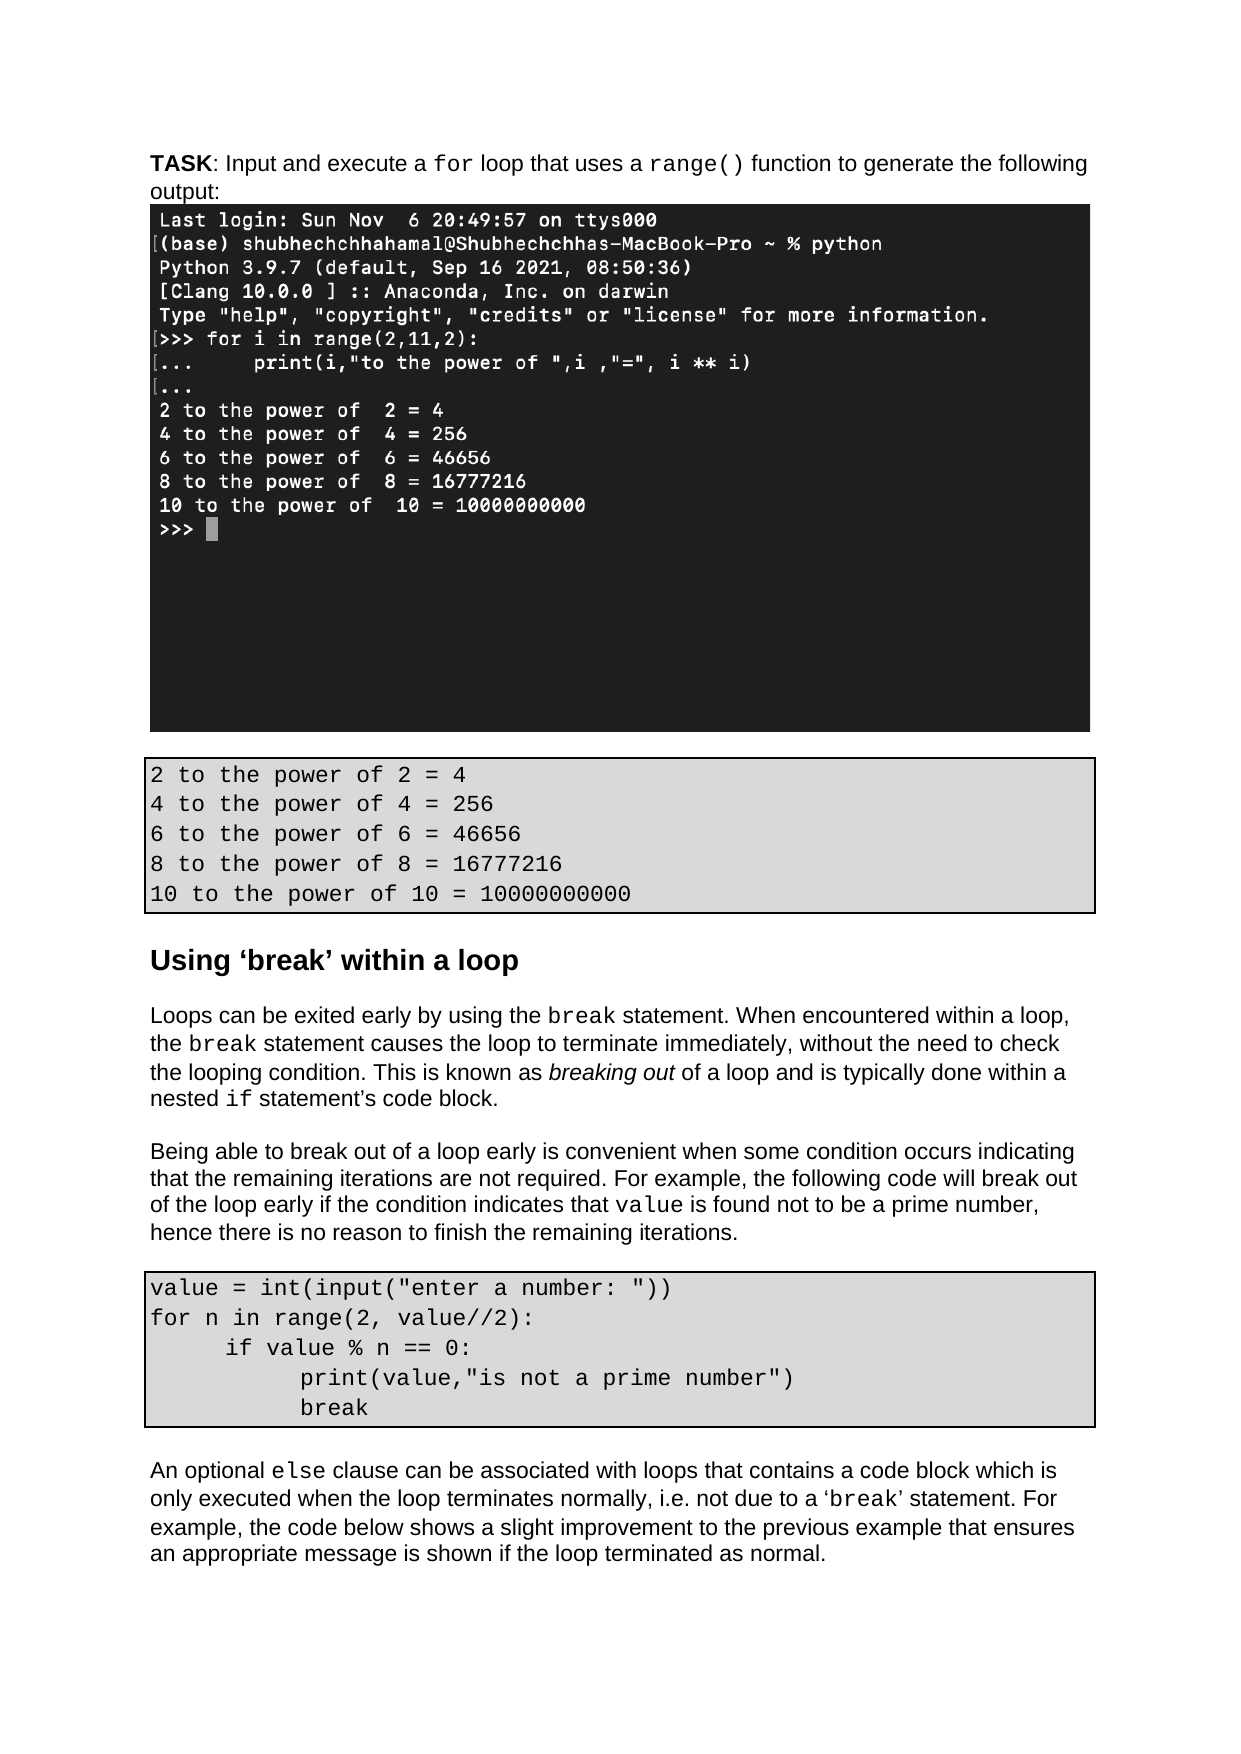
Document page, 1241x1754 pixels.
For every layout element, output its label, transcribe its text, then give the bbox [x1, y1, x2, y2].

text break [146, 1390, 1094, 1426]
text value = int(input("enter a number: ")) [146, 1273, 1094, 1300]
text print(value,"is not a prime number") [146, 1360, 1094, 1390]
text 2 to the power of 2 = 4 [146, 759, 1094, 787]
text 4 to the power of 4 = 256 [146, 787, 1094, 816]
text 10 to the power of 10 = 10000000000 [146, 876, 1094, 912]
text TASK: Input and execute a for loop that uses a range() function to generate the following output: [150, 150, 1090, 204]
text Loops can be exited early by using the break statement. When encountered within a loop, the break statement causes the loop to terminate immediately, without the need to check the looping condition. This is known as breaking out of a loop and is typically done within a nested if statement’s code block. [150, 1002, 1090, 1113]
text Using ‘break’ within a loop [150, 943, 1090, 977]
picture [150, 204, 1091, 732]
text if value % n == 0: [146, 1330, 1094, 1360]
text 6 to the power of 6 = 46656 [146, 816, 1094, 846]
text for n in range(2, value//2): [146, 1300, 1094, 1330]
text 8 to the power of 8 = 16777216 [146, 846, 1094, 876]
text Being able to break out of a loop early is convenient when some condition occurs indicating that the remaining iterations are not required. For example, the following code will break out of the loop early if the condition indicates that value is found not to be a prime number, hence there is no reason to finish the remaining iterations. [150, 1138, 1090, 1246]
text An optional else clause can be associated with loops that contains a code block which is only executed when the loop terminates normally, i.e. not due to a ‘break’ statement. For example, the code below shows a slight improvement to the previous example that ensures an appropriate message is shown if the loop terminated as normal. [150, 1457, 1090, 1566]
